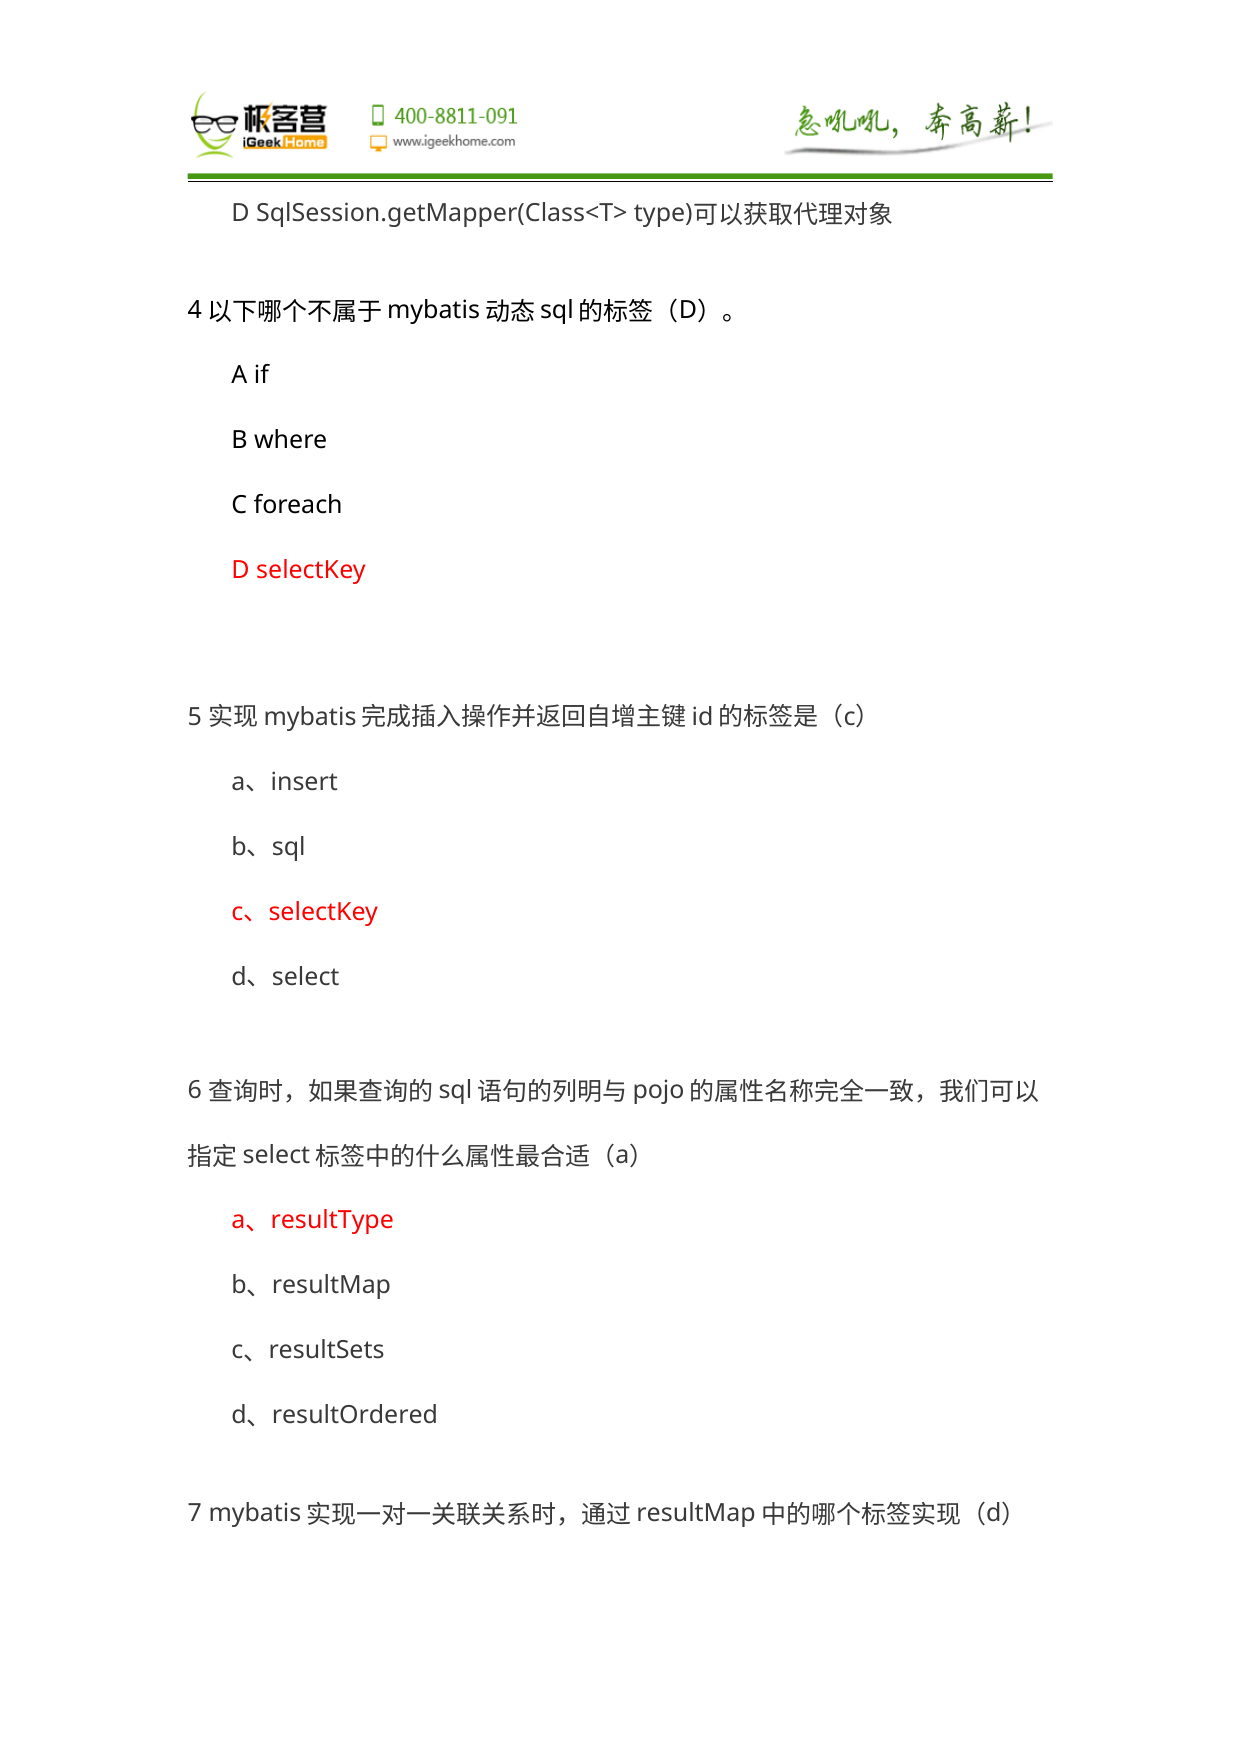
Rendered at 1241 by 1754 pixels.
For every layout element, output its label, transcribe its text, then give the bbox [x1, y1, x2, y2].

text 7 mybatis实现一对一关联关系时，通过resultMap中的哪个标签实现（d） [187, 1494, 1053, 1559]
text b、resultMap [187, 1267, 1053, 1332]
text 6 查询时，如果查询的sql语句的列明与pojo的属性名称完全一致，我们可以指定select标签中的什么属性最合适（a） [187, 1072, 1053, 1202]
text c、selectKey [187, 877, 1053, 942]
text 4以下哪个不属于mybatis动态sql的标签（D）。 [187, 292, 1053, 357]
text D selectKey [187, 552, 1053, 617]
text C foreach [187, 487, 1053, 552]
text D SqlSession.getMapper(Class<T> type)可以获取代理对象 [187, 194, 1053, 259]
text b、sql [187, 812, 1053, 877]
text d、resultOrdered [187, 1397, 1053, 1462]
text a、insert [187, 747, 1053, 812]
text A if [187, 357, 1053, 422]
picture [187, 88, 1053, 179]
text a、resultType [187, 1202, 1053, 1267]
text B where [187, 422, 1053, 487]
text 5 实现mybatis完成插入操作并返回自增主键id的标签是（c） [187, 682, 1053, 747]
text d、select [187, 942, 1053, 1007]
text c、resultSets [187, 1332, 1053, 1397]
